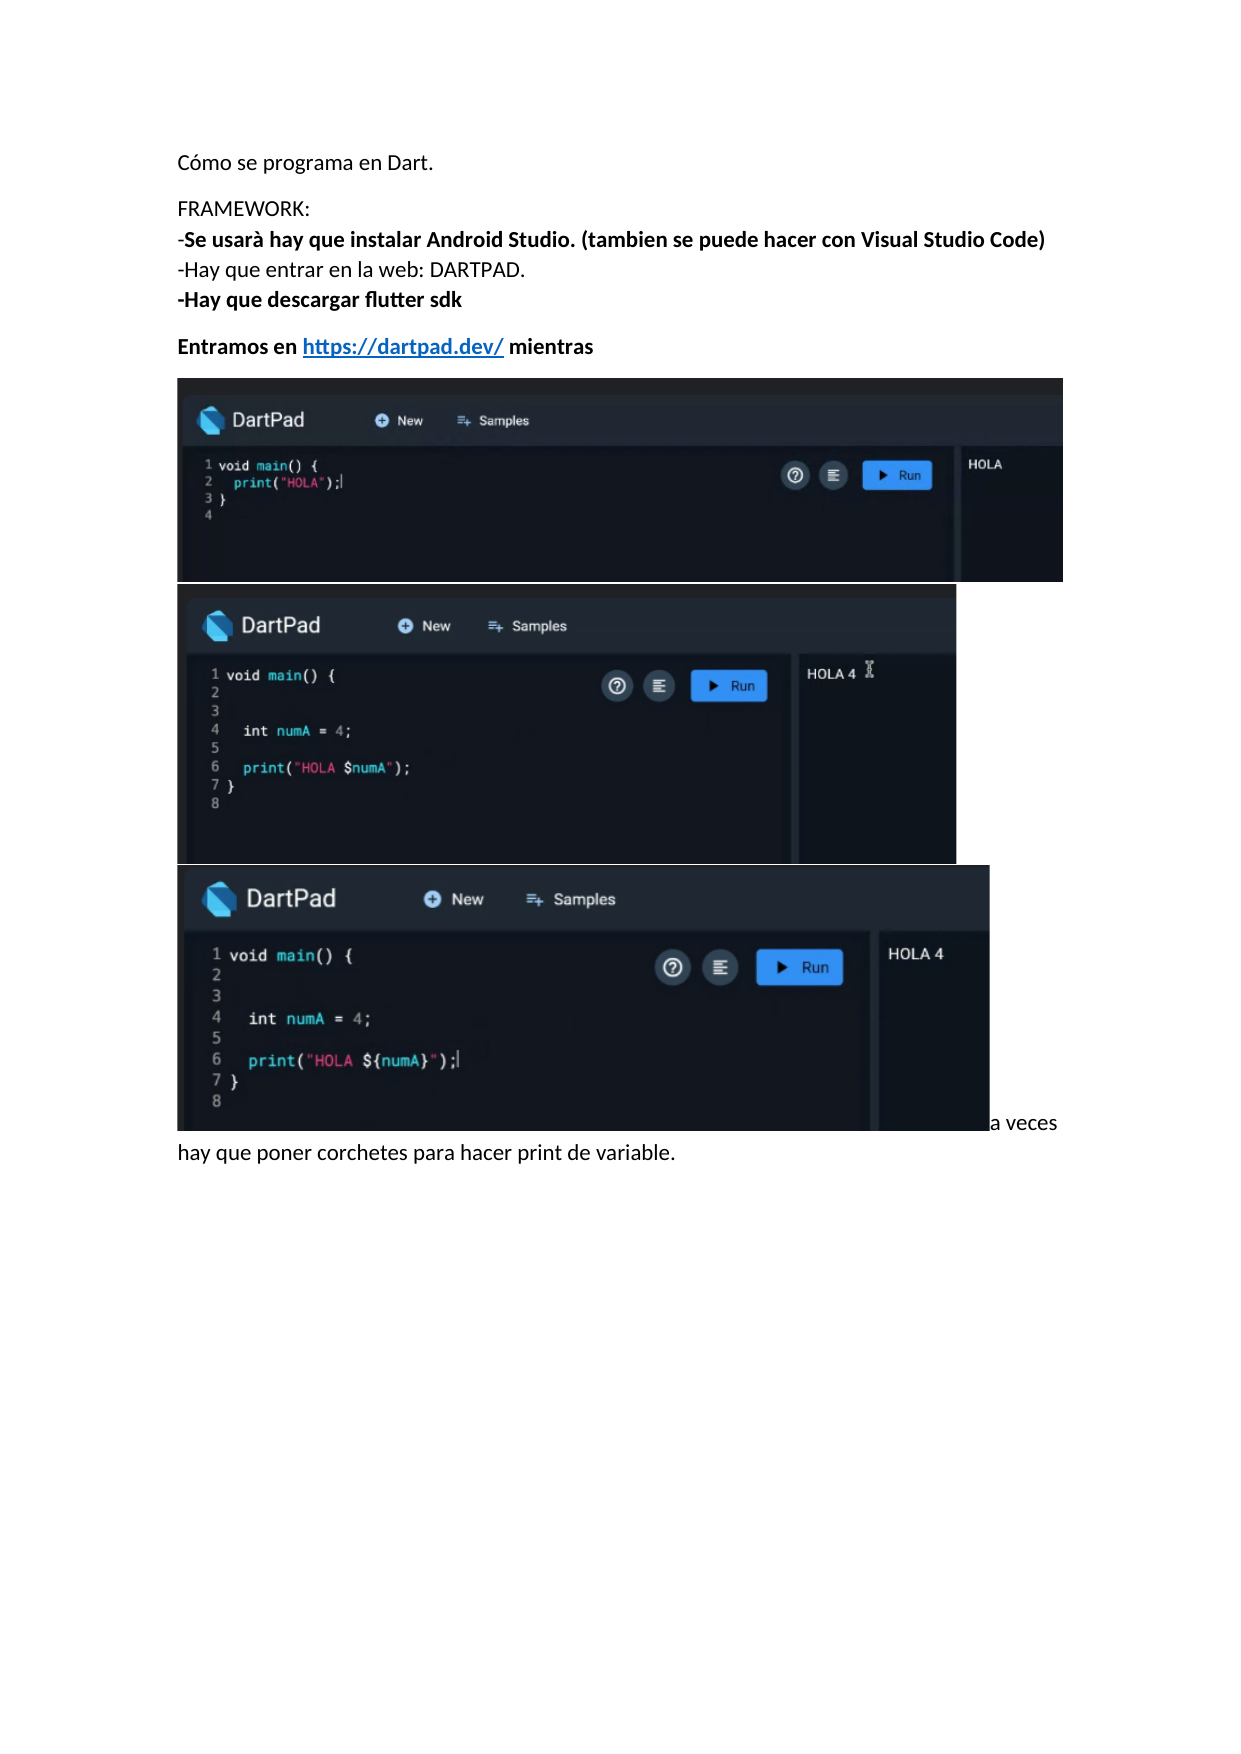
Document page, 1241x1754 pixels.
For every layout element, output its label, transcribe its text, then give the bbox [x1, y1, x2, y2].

text Entramos en https://dartpad.dev/ mientras [177, 332, 1063, 360]
text FRAMEWORK: -Se usarà hay que instalar Android Studio. (tambien se puede hacer con Visual Studio Code) -Hay que entrar en la web: DARTPAD. -Hay que descargar flutter sdk [177, 194, 1063, 313]
picture [177, 584, 957, 864]
picture [177, 865, 990, 1131]
picture [177, 378, 1063, 582]
text Cómo se programa en Dart. [177, 148, 1063, 176]
